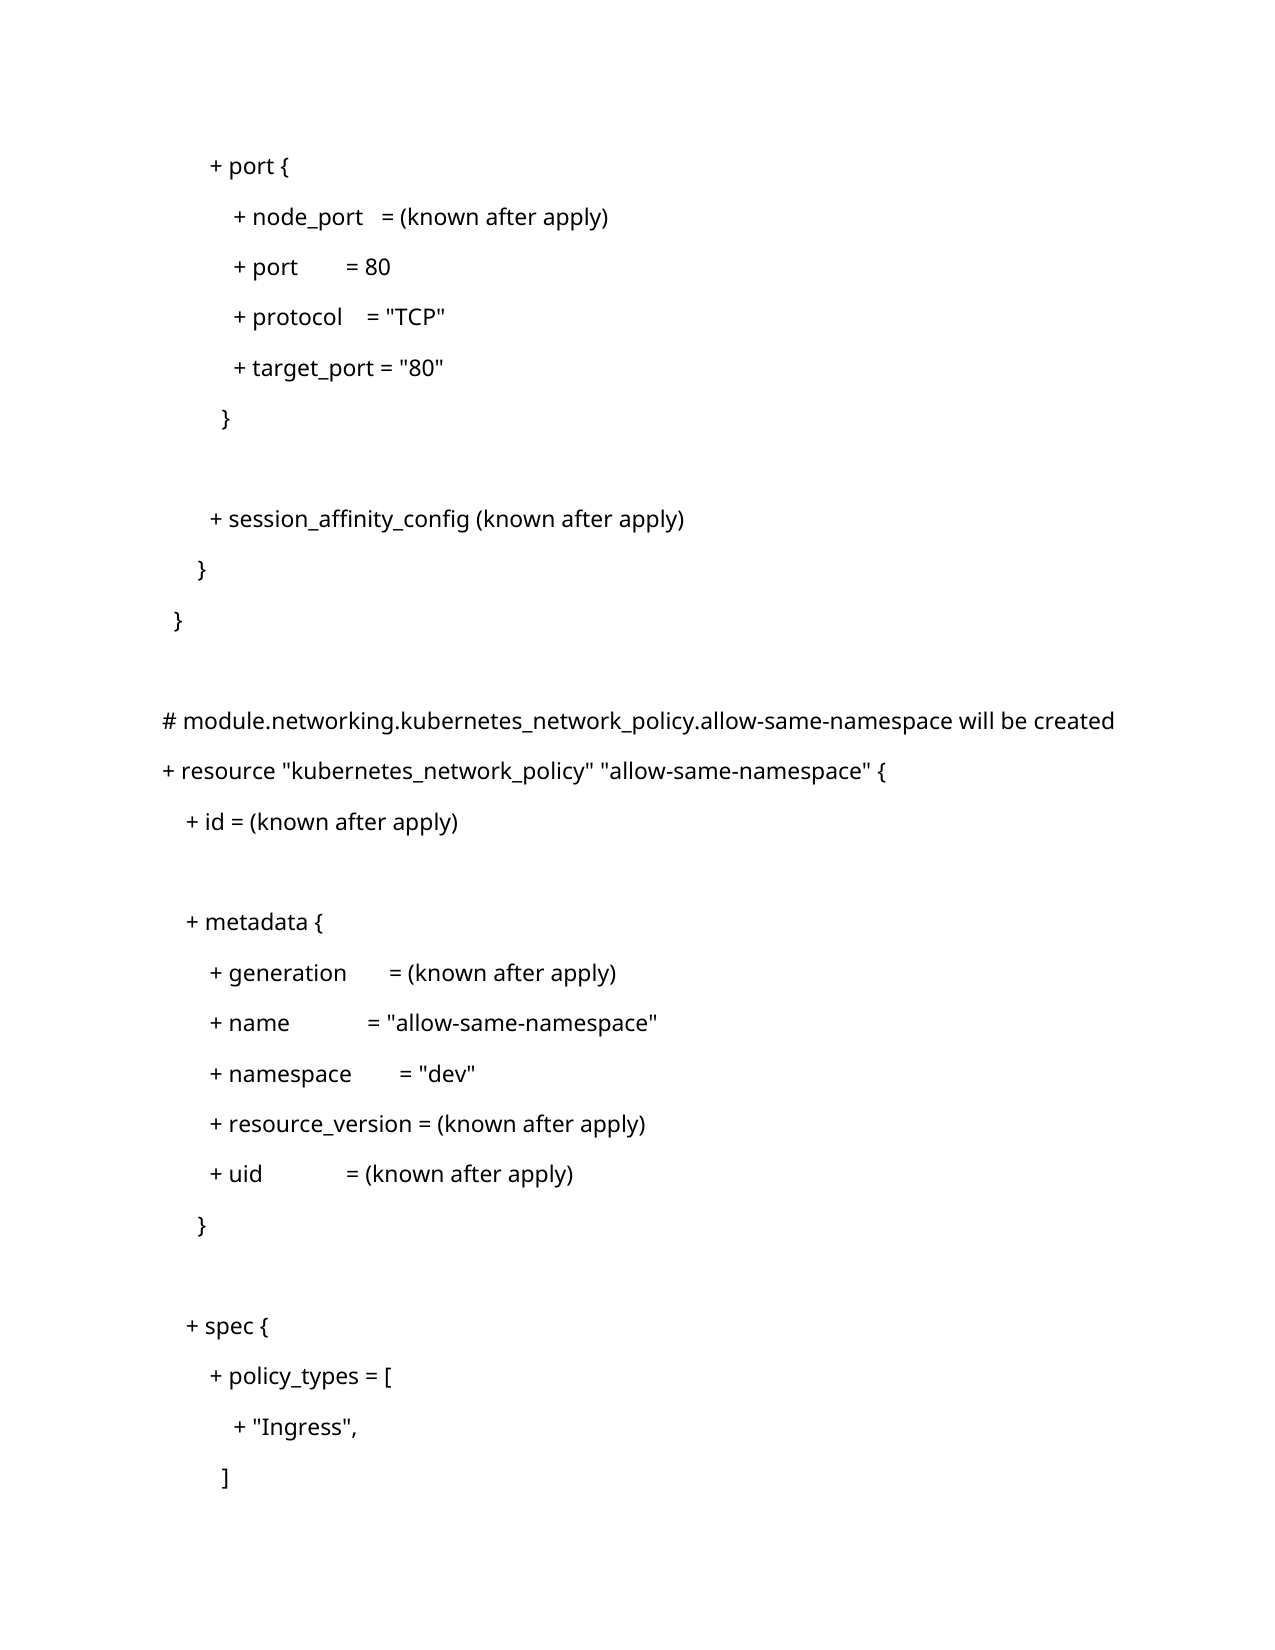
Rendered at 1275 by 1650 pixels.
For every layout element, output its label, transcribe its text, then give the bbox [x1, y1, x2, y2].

text + resource_version = (known after apply) [150, 1108, 1125, 1139]
text ] [150, 1461, 1125, 1492]
text + "Ingress", [150, 1410, 1125, 1442]
text + target_port = "80" [150, 352, 1125, 383]
text + metadata { [150, 906, 1125, 937]
text + spec { [150, 1309, 1125, 1341]
text + namespace = "dev" [150, 1057, 1125, 1089]
text # module.networking.kubernetes_network_policy.allow-same-namespace will be created [150, 704, 1125, 736]
text + protocol = "TCP" [150, 301, 1125, 332]
text + node_port = (known after apply) [150, 200, 1125, 232]
text } [150, 1209, 1125, 1240]
text } [150, 553, 1125, 584]
text + session_affinity_config (known after apply) [150, 503, 1125, 534]
text + name = "allow-same-namespace" [150, 1007, 1125, 1038]
text + port { [150, 150, 1125, 181]
text } [150, 604, 1125, 635]
text + id = (known after apply) [150, 805, 1125, 837]
text + uid = (known after apply) [150, 1158, 1125, 1189]
text + policy_types = [ [150, 1360, 1125, 1391]
text + resource "kubernetes_network_policy" "allow-same-namespace" { [150, 755, 1125, 786]
text + generation = (known after apply) [150, 957, 1125, 988]
text } [150, 402, 1125, 433]
text + port = 80 [150, 251, 1125, 282]
